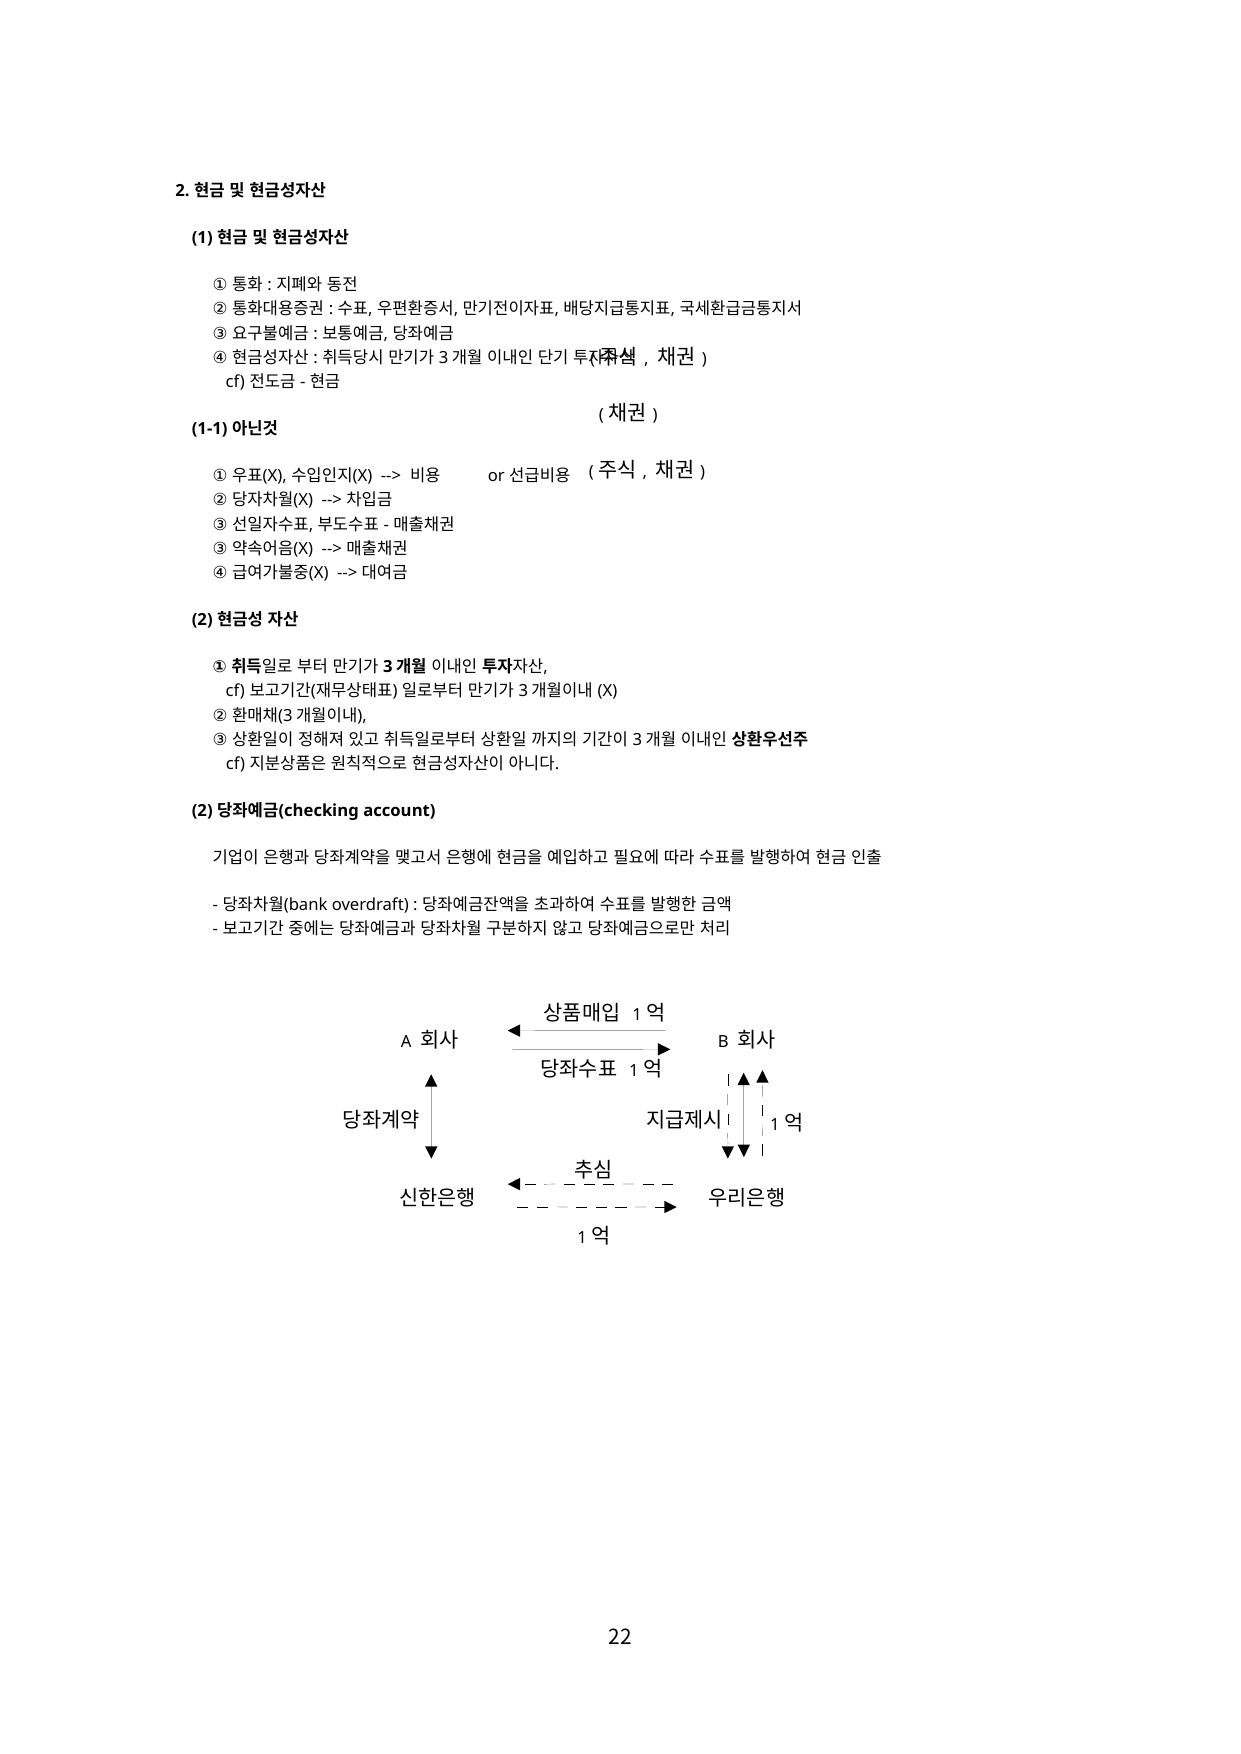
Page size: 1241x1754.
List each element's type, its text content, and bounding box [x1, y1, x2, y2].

text 기업이 은행과 당좌계약을 맺고서 은행에 현금을 예입하고 필요에 따라 수표를 발행하여 현금 인출 [212, 844, 1090, 868]
text ① 우표(X), 수입인지(X) --> 비용 or 선급비용 [212, 462, 1090, 486]
text ① 통화 : 지폐와 동전 [212, 271, 1090, 295]
text ② 당자차월(X) --> 차입금 [212, 486, 1090, 511]
text ④ 급여가불중(X) --> 대여금 [212, 559, 1090, 583]
text ② 통화대용증권 : 수표, 우편환증서, 만기전이자표, 배당지급통지표, 국세환급금통지서 [212, 295, 1090, 320]
text ④ 현금성자산 : 취득당시 만기가 3개월 이내인 단기 투자자산 [212, 344, 1090, 368]
text - 당좌차월(bank overdraft) : 당좌예금잔액을 초과하여 수표를 발행한 금액 [212, 891, 1090, 915]
text ③ 상환일이 정해져 있고 취득일로부터 상환일 까지의 기간이 3개월 이내인 상환우선주 [212, 726, 1090, 750]
text (2) 당좌예금(checking account) [192, 797, 1090, 822]
text (1) 현금 및 현금성자산 [192, 224, 1090, 248]
text ① 취득일로 부터 만기가 3개월 이내인 투자자산, [212, 653, 1090, 677]
text ③ 선일자수표, 부도수표 - 매출채권 [212, 511, 1090, 535]
text 2. 현금 및 현금성자산 [171, 177, 1090, 201]
text (1-1) 아닌것 [192, 415, 1090, 439]
text cf) 전도금 - 현금 [212, 368, 1090, 392]
text - 보고기간 중에는 당좌예금과 당좌차월 구분하지 않고 당좌예금으로만 처리 [212, 915, 1090, 940]
text cf) 지분상품은 원칙적으로 현금성자산이 아니다. [212, 750, 1090, 774]
text ③ 요구불예금 : 보통예금, 당좌예금 [212, 320, 1090, 344]
text ② 환매채(3개월이내), [212, 702, 1090, 726]
text cf) 보고기간(재무상태표) 일로부터 만기가 3개월이내 (X) [212, 677, 1090, 702]
text (2) 현금성 자산 [192, 606, 1090, 631]
text ③ 약속어음(X) --> 매출채권 [212, 535, 1090, 559]
